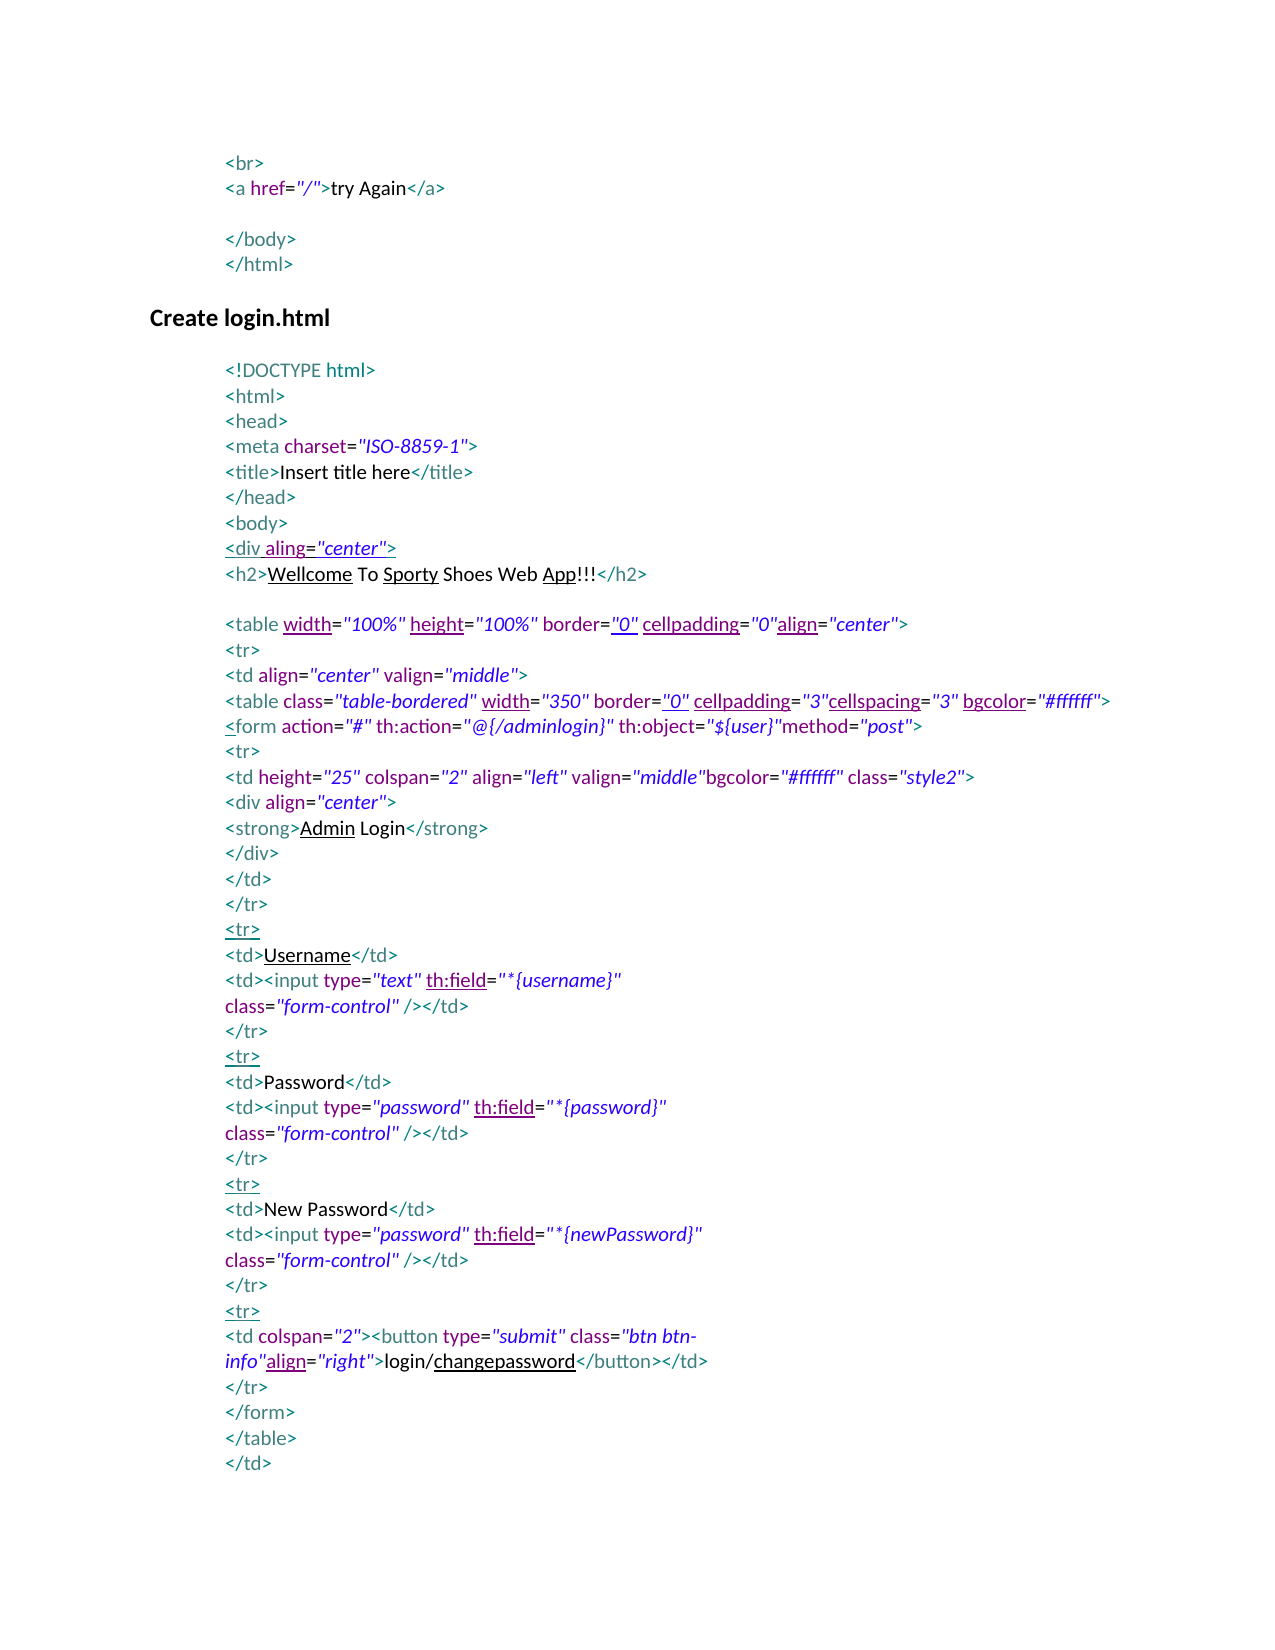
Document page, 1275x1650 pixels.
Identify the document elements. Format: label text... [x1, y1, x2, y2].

text <title>Insert title here</title> [225, 459, 1125, 484]
text <h2>Wellcome To Sporty Shoes Web App!!!</h2> [225, 561, 1125, 586]
text <td>Username</td> [225, 942, 1125, 967]
text <tr> [225, 1171, 1125, 1196]
text <strong>Admin Login</strong> [225, 815, 1125, 840]
text <td>New Password</td> [225, 1196, 1125, 1222]
text </td> [225, 1450, 1125, 1476]
text <td align="center" valign="middle"> [225, 662, 1125, 688]
text <div align="center"> [225, 789, 1125, 815]
text <tr> [225, 1044, 1125, 1069]
text </div> [225, 840, 1125, 866]
text <td><input type="password" th:field="*{password}" [225, 1094, 1125, 1120]
text Create login.html [150, 302, 1125, 332]
text <a href="/">try Again</a> [225, 175, 1125, 201]
text <td height="25" colspan="2" align="left" valign="middle"bgcolor="#ffffff" class="style2"> [225, 764, 1125, 789]
text <div aling="center"> [225, 535, 1125, 561]
text </body> [225, 226, 1125, 252]
text <tr> [225, 917, 1125, 942]
text <head> [225, 408, 1125, 434]
text <tr> [225, 637, 1125, 662]
text </tr> [225, 1374, 1125, 1399]
text <body> [225, 510, 1125, 535]
text <table class="table-bordered" width="350" border="0" cellpadding="3"cellspacing="3" bgcolor="#ffffff"> [225, 688, 1125, 713]
text </html> [225, 252, 1125, 277]
text <!DOCTYPE html> [225, 357, 1125, 383]
text </tr> [225, 891, 1125, 917]
text <table width="100%" height="100%" border="0" cellpadding="0"align="center"> [225, 612, 1125, 637]
text </tr> [225, 1018, 1125, 1044]
text </form> [225, 1399, 1125, 1425]
text </tr> [225, 1272, 1125, 1298]
text </table> [225, 1425, 1125, 1450]
text <html> [225, 383, 1125, 408]
text <form action="#" th:action="@{/adminlogin}" th:object="${user}"method="post"> [225, 713, 1125, 739]
text </head> [225, 484, 1125, 510]
text <td><input type="password" th:field="*{newPassword}" [225, 1222, 1125, 1247]
text </td> [225, 866, 1125, 891]
text class="form-control" /></td> [225, 1120, 1125, 1145]
text <td><input type="text" th:field="*{username}" [225, 967, 1125, 993]
text <tr> [225, 739, 1125, 764]
text <tr> [225, 1298, 1125, 1323]
text <meta charset="ISO-8859-1"> [225, 434, 1125, 459]
text class="form-control" /></td> [225, 1247, 1125, 1272]
text <td colspan="2"><button type="submit" class="btn btn-info"align="right">login/changepassword</button></td> [225, 1323, 1125, 1374]
text </tr> [225, 1145, 1125, 1171]
text <br> [225, 150, 1125, 175]
text <td>Password</td> [225, 1069, 1125, 1094]
text class="form-control" /></td> [225, 993, 1125, 1018]
